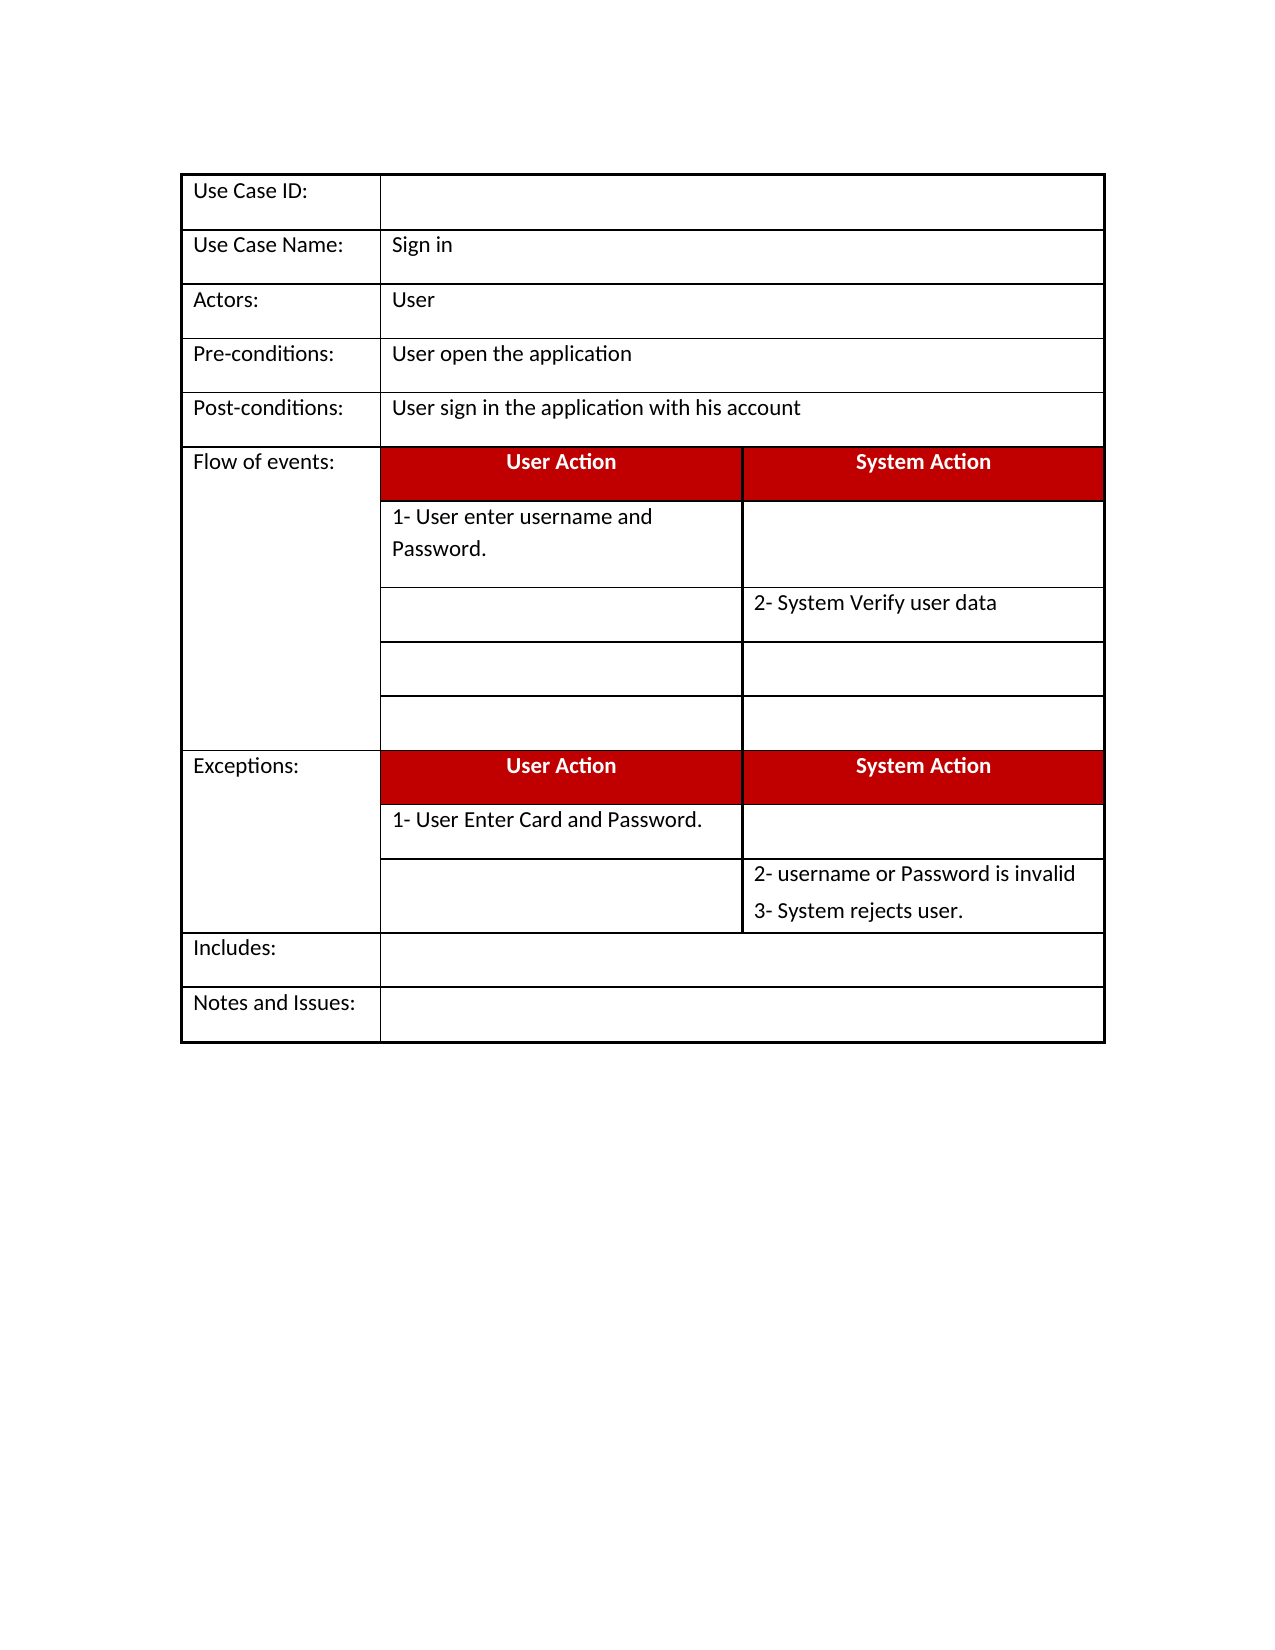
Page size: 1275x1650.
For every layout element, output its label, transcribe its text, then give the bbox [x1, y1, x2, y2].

table_cell 1- User enter username and Password. [381, 502, 741, 587]
table_header [381, 176, 1103, 229]
table_cell [744, 502, 1103, 587]
table_cell [744, 643, 1103, 695]
table_cell System Action [744, 448, 1103, 500]
table_cell Post-conditions: [183, 393, 380, 446]
table_cell Use Case Name: [183, 231, 380, 283]
table_cell Actors: [183, 285, 380, 337]
table_header Use Case ID: [183, 176, 380, 229]
table_cell Includes: [183, 934, 380, 986]
table_cell [381, 643, 741, 695]
table_cell Exceptions: [183, 751, 380, 932]
table_cell User Action [381, 448, 741, 500]
table_cell [381, 588, 741, 641]
table_cell User Action [381, 751, 741, 804]
table_cell [744, 697, 1103, 749]
table_cell [381, 860, 741, 932]
table_cell [744, 805, 1103, 858]
table_cell Flow of events: [183, 448, 380, 749]
table_cell User sign in the application with his account [381, 393, 1103, 446]
table_cell 1- User Enter Card and Password. [381, 805, 741, 858]
table_cell User open the application [381, 339, 1103, 392]
table_cell [381, 934, 1103, 986]
table_cell Pre-conditions: [183, 339, 380, 392]
table_cell User [381, 285, 1103, 337]
table_cell System Action [744, 751, 1103, 804]
table_cell [381, 988, 1103, 1041]
table_cell [381, 697, 741, 749]
table_cell 2- username or Password is invalid 3- System rejects user. [744, 860, 1103, 932]
table_cell Sign in [381, 231, 1103, 283]
table_cell Notes and Issues: [183, 988, 380, 1041]
table_cell 2- System Verify user data [744, 588, 1103, 641]
